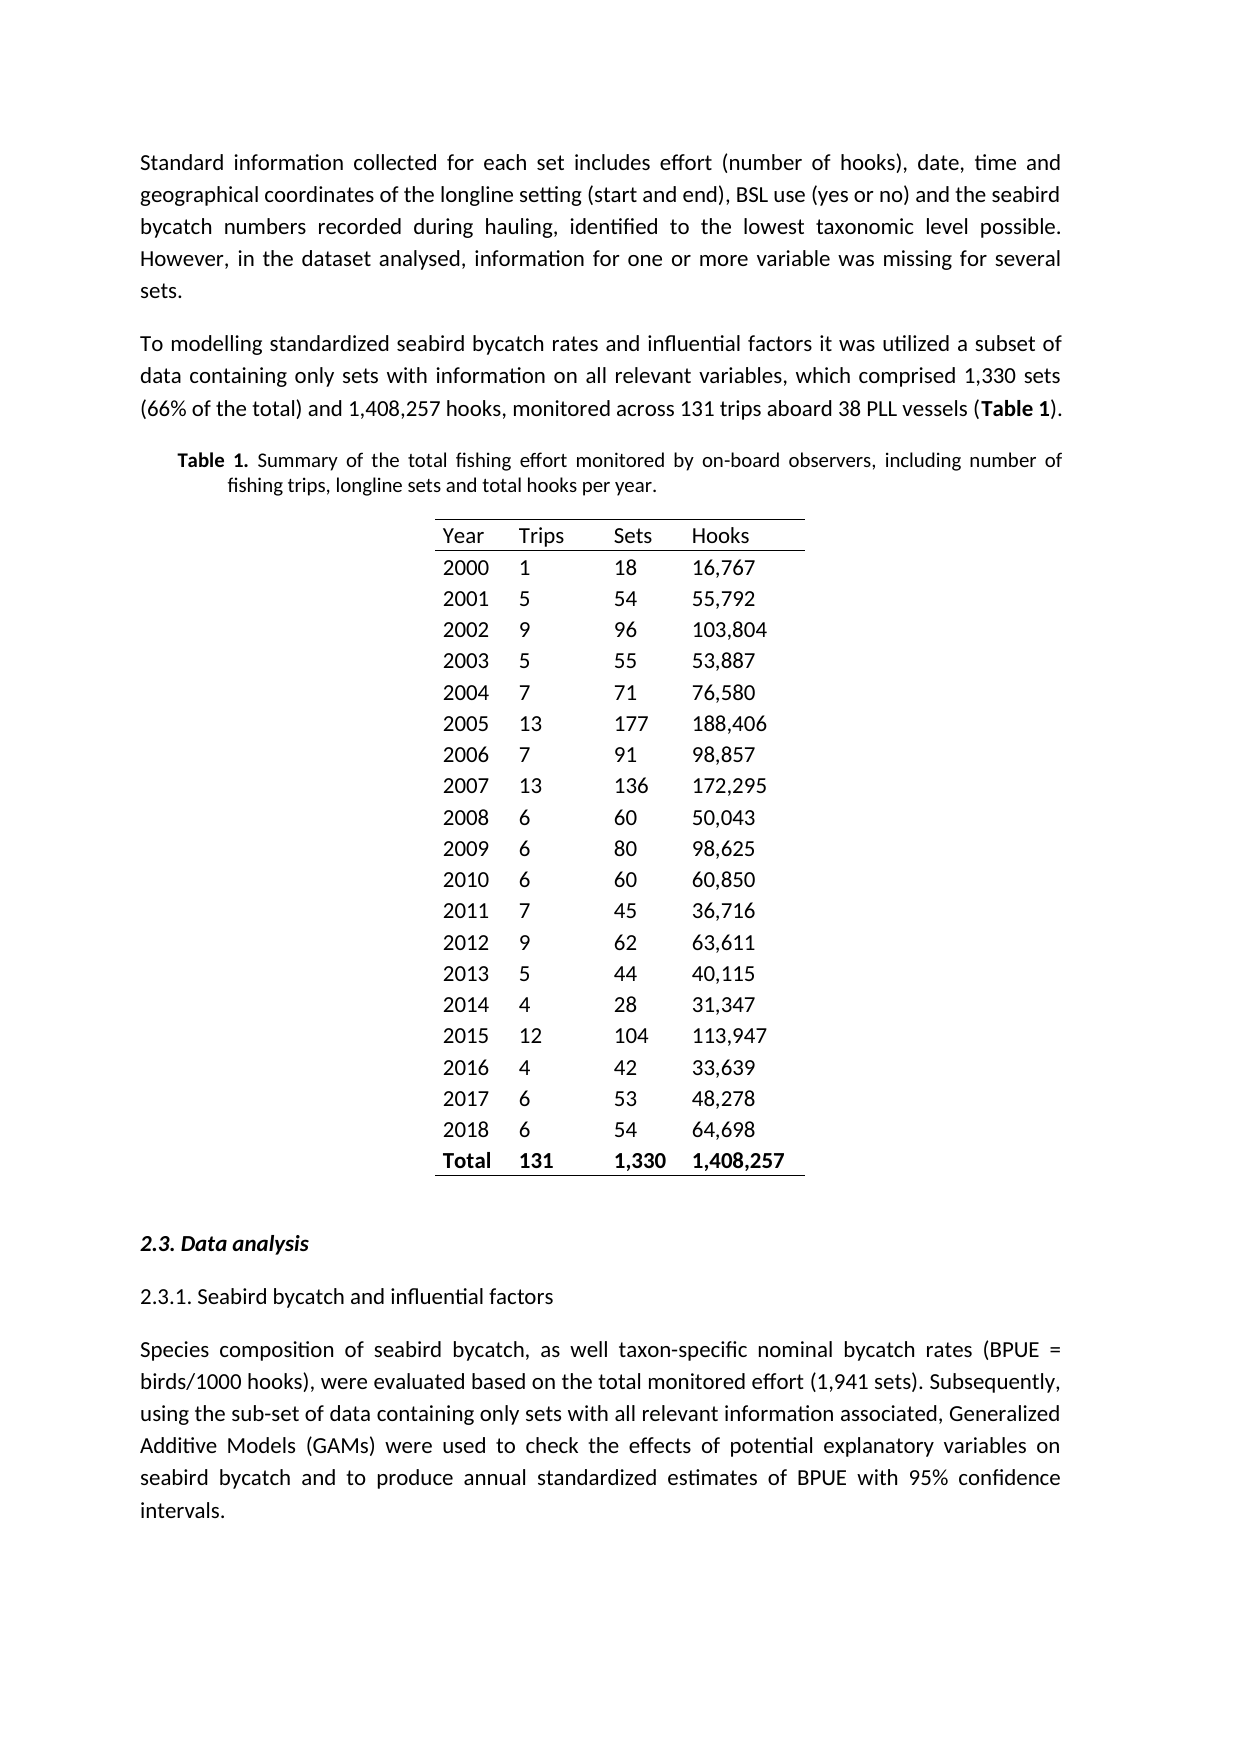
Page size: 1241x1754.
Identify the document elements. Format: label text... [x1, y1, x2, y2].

table_cell 63,611 [684, 925, 805, 956]
table_cell 2017 [435, 1081, 511, 1112]
table_cell 96 [606, 612, 684, 643]
table_cell 4 [511, 987, 606, 1018]
table_header Trips [511, 520, 606, 550]
table_header Hooks [684, 520, 805, 550]
table_cell 40,115 [684, 956, 805, 987]
table_header Year [435, 520, 511, 550]
table_cell 113,947 [684, 1019, 805, 1050]
table_cell 136 [606, 769, 684, 800]
table_cell 60,850 [684, 862, 805, 893]
table_cell 6 [511, 1081, 606, 1112]
table_cell 60 [606, 862, 684, 893]
table_cell 6 [511, 862, 606, 893]
table_cell 2002 [435, 612, 511, 643]
table_cell 18 [606, 551, 684, 581]
table_cell 13 [511, 769, 606, 800]
text To modelling standardized seabird bycatch rates and influential factors it was utilized a subset of data containing only sets with information on all relevant variables, which comprised 1,330 sets (66% of the total) and 1,408,257 hooks, monitored across 131 trips aboard 38 PLL vessels (Table 1). [140, 329, 1063, 422]
table_cell 5 [511, 956, 606, 987]
table_cell 53,887 [684, 644, 805, 675]
table_cell 4 [511, 1050, 606, 1081]
table_cell 7 [511, 894, 606, 925]
table_cell 2003 [435, 644, 511, 675]
table_cell 2014 [435, 987, 511, 1018]
table_cell 80 [606, 831, 684, 862]
table_cell 104 [606, 1019, 684, 1050]
table_cell 42 [606, 1050, 684, 1081]
table_cell 7 [511, 675, 606, 706]
table_cell 2001 [435, 581, 511, 612]
table_cell 2005 [435, 706, 511, 737]
table_cell 5 [511, 581, 606, 612]
table_cell 50,043 [684, 800, 805, 831]
table_cell 7 [511, 737, 606, 768]
table_cell 36,716 [684, 894, 805, 925]
table_cell 91 [606, 737, 684, 768]
table_cell 48,278 [684, 1081, 805, 1112]
table_cell 1,408,257 [684, 1144, 805, 1175]
table_cell 33,639 [684, 1050, 805, 1081]
table_cell 55 [606, 644, 684, 675]
table_cell 1 [511, 551, 606, 581]
table_cell 12 [511, 1019, 606, 1050]
table_cell 2007 [435, 769, 511, 800]
table_cell 9 [511, 612, 606, 643]
table_cell 28 [606, 987, 684, 1018]
table_cell 2011 [435, 894, 511, 925]
table_cell 55,792 [684, 581, 805, 612]
text Table 1. Summary of the total fishing effort monitored by on-board observers, including number of fishing trips, longline sets and total hooks per year. [177, 447, 1063, 498]
table_cell 16,767 [684, 551, 805, 581]
table_cell 13 [511, 706, 606, 737]
table_cell 6 [511, 1112, 606, 1143]
table_cell 188,406 [684, 706, 805, 737]
table_cell 131 [511, 1144, 606, 1175]
text 2.3. Data analysis [140, 1229, 1063, 1257]
table_cell 2009 [435, 831, 511, 862]
table_cell 54 [606, 581, 684, 612]
table_cell 2012 [435, 925, 511, 956]
text Standard information collected for each set includes effort (number of hooks), date, time and geographical coordinates of the longline setting (start and end), BSL use (yes or no) and the seabird bycatch numbers recorded during hauling, identified to the lowest taxonomic level possible. However, in the dataset analysed, information for one or more variable was missing for several sets. [140, 148, 1063, 304]
table_header Sets [606, 520, 684, 550]
table_cell 31,347 [684, 987, 805, 1018]
table_cell 62 [606, 925, 684, 956]
table_cell 2018 [435, 1112, 511, 1143]
table_cell 2008 [435, 800, 511, 831]
table_cell 45 [606, 894, 684, 925]
text Species composition of seabird bycatch, as well taxon-specific nominal bycatch rates (BPUE = birds/1000 hooks), were evaluated based on the total monitored effort (1,941 sets). Subsequently, using the sub-set of data containing only sets with all relevant information associated, Generalized Additive Models (GAMs) were used to check the effects of potential explanatory variables on seabird bycatch and to produce annual standardized estimates of BPUE with 95% confidence intervals. [140, 1335, 1063, 1524]
table_cell 2004 [435, 675, 511, 706]
table_cell 60 [606, 800, 684, 831]
table_cell 44 [606, 956, 684, 987]
table_cell 53 [606, 1081, 684, 1112]
table_cell 98,857 [684, 737, 805, 768]
table_cell 6 [511, 831, 606, 862]
table_cell 2010 [435, 862, 511, 893]
table_cell 9 [511, 925, 606, 956]
table_cell 71 [606, 675, 684, 706]
table_cell 103,804 [684, 612, 805, 643]
table_cell 2013 [435, 956, 511, 987]
table_cell 54 [606, 1112, 684, 1143]
table_cell 172,295 [684, 769, 805, 800]
table_cell 2016 [435, 1050, 511, 1081]
table_cell 6 [511, 800, 606, 831]
table_cell 2000 [435, 551, 511, 581]
table_cell 2015 [435, 1019, 511, 1050]
table_cell Total [435, 1144, 511, 1175]
table_cell 177 [606, 706, 684, 737]
text 2.3.1. Seabird bycatch and influential factors [140, 1282, 1063, 1310]
table_cell 5 [511, 644, 606, 675]
table_cell 64,698 [684, 1112, 805, 1143]
table_cell 1,330 [606, 1144, 684, 1175]
table_cell 98,625 [684, 831, 805, 862]
table_cell 76,580 [684, 675, 805, 706]
table_cell 2006 [435, 737, 511, 768]
